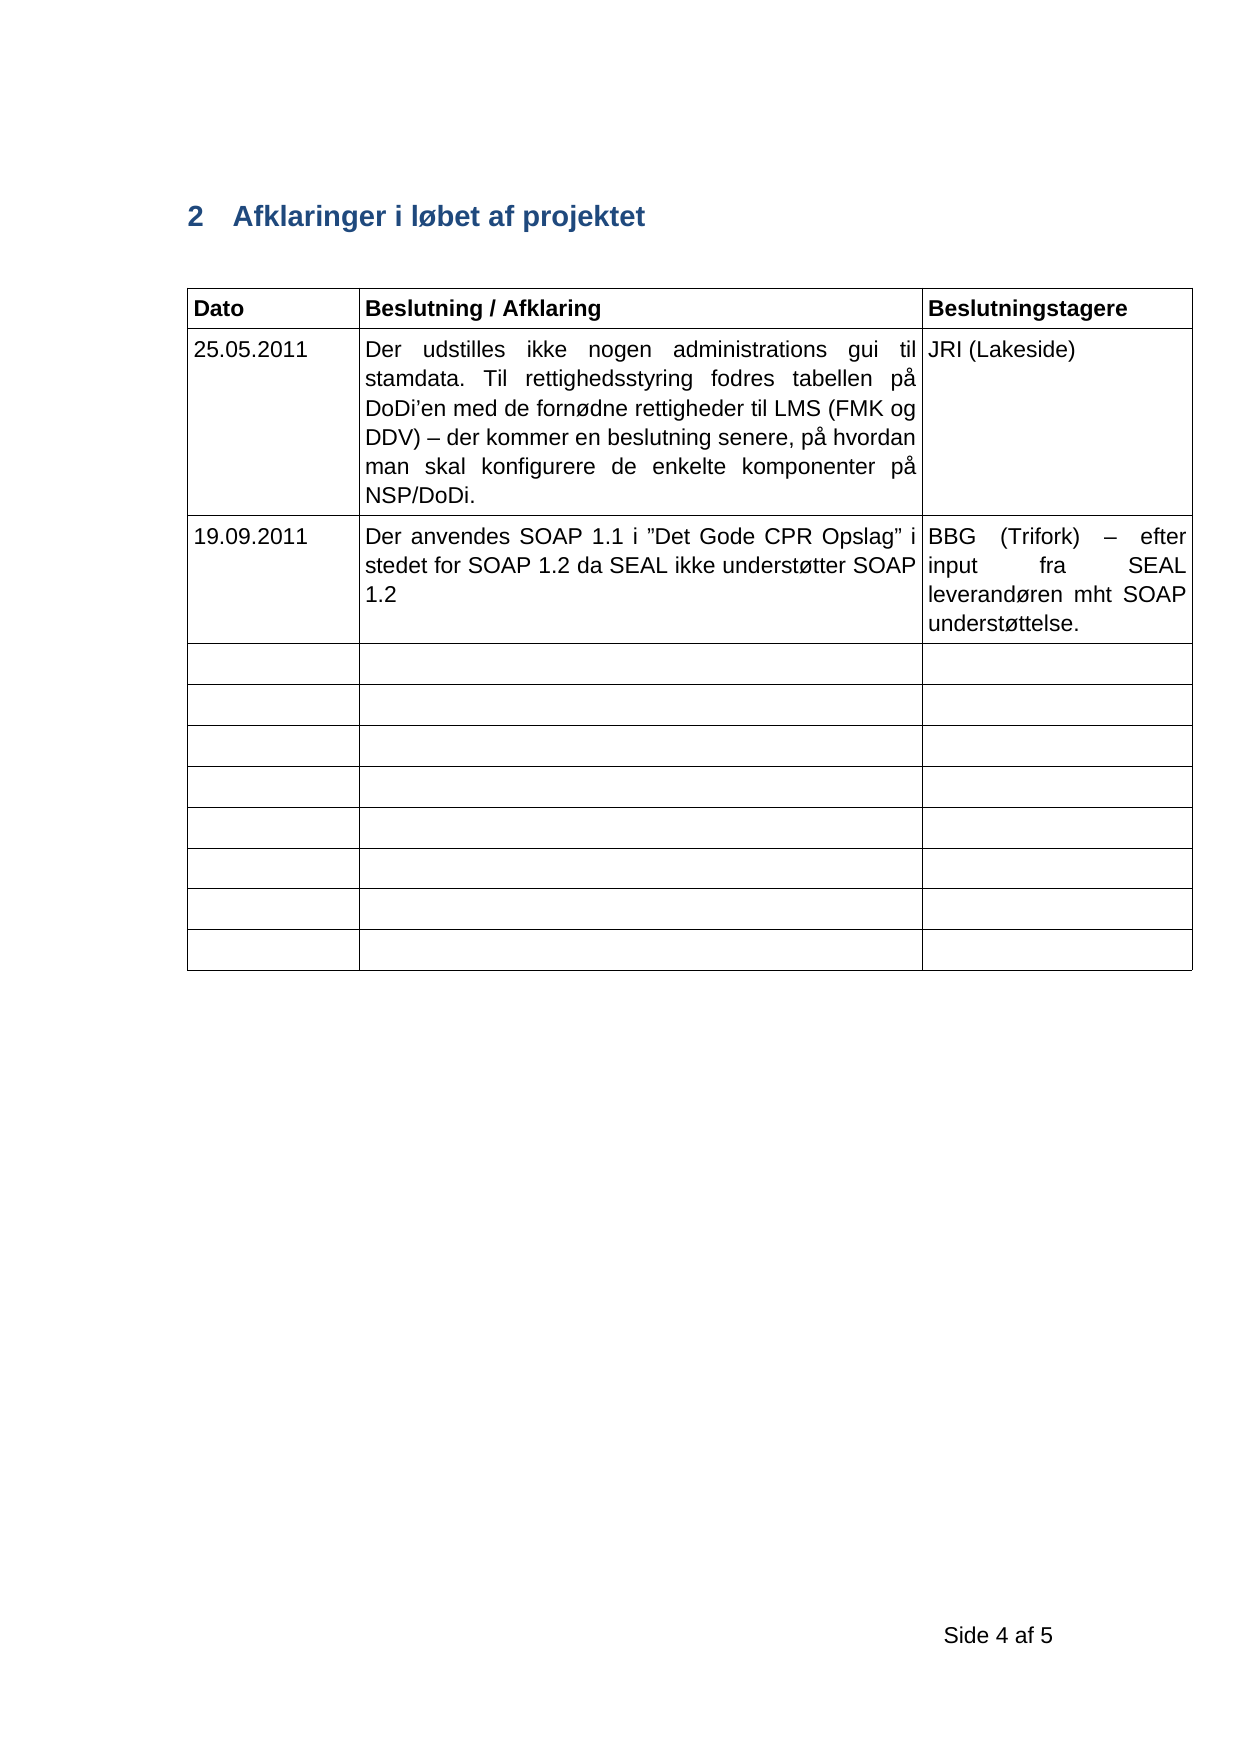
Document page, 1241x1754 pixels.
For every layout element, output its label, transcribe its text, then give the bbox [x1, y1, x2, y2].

table_cell 25.05.2011 [188, 329, 359, 515]
table_cell [923, 889, 1192, 929]
table_cell [188, 930, 359, 970]
table_cell [923, 930, 1192, 970]
table_cell [923, 767, 1192, 807]
table_cell [923, 644, 1192, 684]
table_cell [188, 685, 359, 725]
table_cell [188, 808, 359, 847]
table_header Beslutning / Afklaring [360, 289, 922, 328]
table_cell [360, 849, 922, 888]
table_cell [923, 726, 1192, 766]
table_cell [188, 644, 359, 684]
table_cell JRI (Lakeside) [923, 329, 1192, 515]
table_cell [360, 644, 922, 684]
table_cell BBG (Trifork) – efter input fra SEAL leverandøren mht SOAP understøttelse. [923, 516, 1192, 643]
table_cell [188, 849, 359, 888]
table_cell [360, 767, 922, 807]
table_cell 19.09.2011 [188, 516, 359, 643]
table_cell [360, 930, 922, 970]
table_cell [923, 808, 1192, 847]
table_cell Der anvendes SOAP 1.1 i ”Det Gode CPR Opslag” i stedet for SOAP 1.2 da SEAL ikke understøtter SOAP 1.2 [360, 516, 922, 643]
table_cell [360, 685, 922, 725]
subtitle Afklaringer i løbet af projektet [187, 200, 1053, 233]
table_cell [923, 849, 1192, 888]
table_cell [188, 767, 359, 807]
table_cell [360, 726, 922, 766]
table_cell Der udstilles ikke nogen administrations gui til stamdata. Til rettighedsstyring fodres tabellen på DoDi’en med de fornødne rettigheder til LMS (FMK og DDV) – der kommer en beslutning senere, på hvordan man skal konfigurere de enkelte komponenter på NSP/DoDi. [360, 329, 922, 515]
table_cell [188, 726, 359, 766]
table_header Dato [188, 289, 359, 328]
table_header Beslutningstagere [923, 289, 1192, 328]
table_cell [360, 808, 922, 847]
table_cell [360, 889, 922, 929]
table_cell [923, 685, 1192, 725]
table_cell [188, 889, 359, 929]
